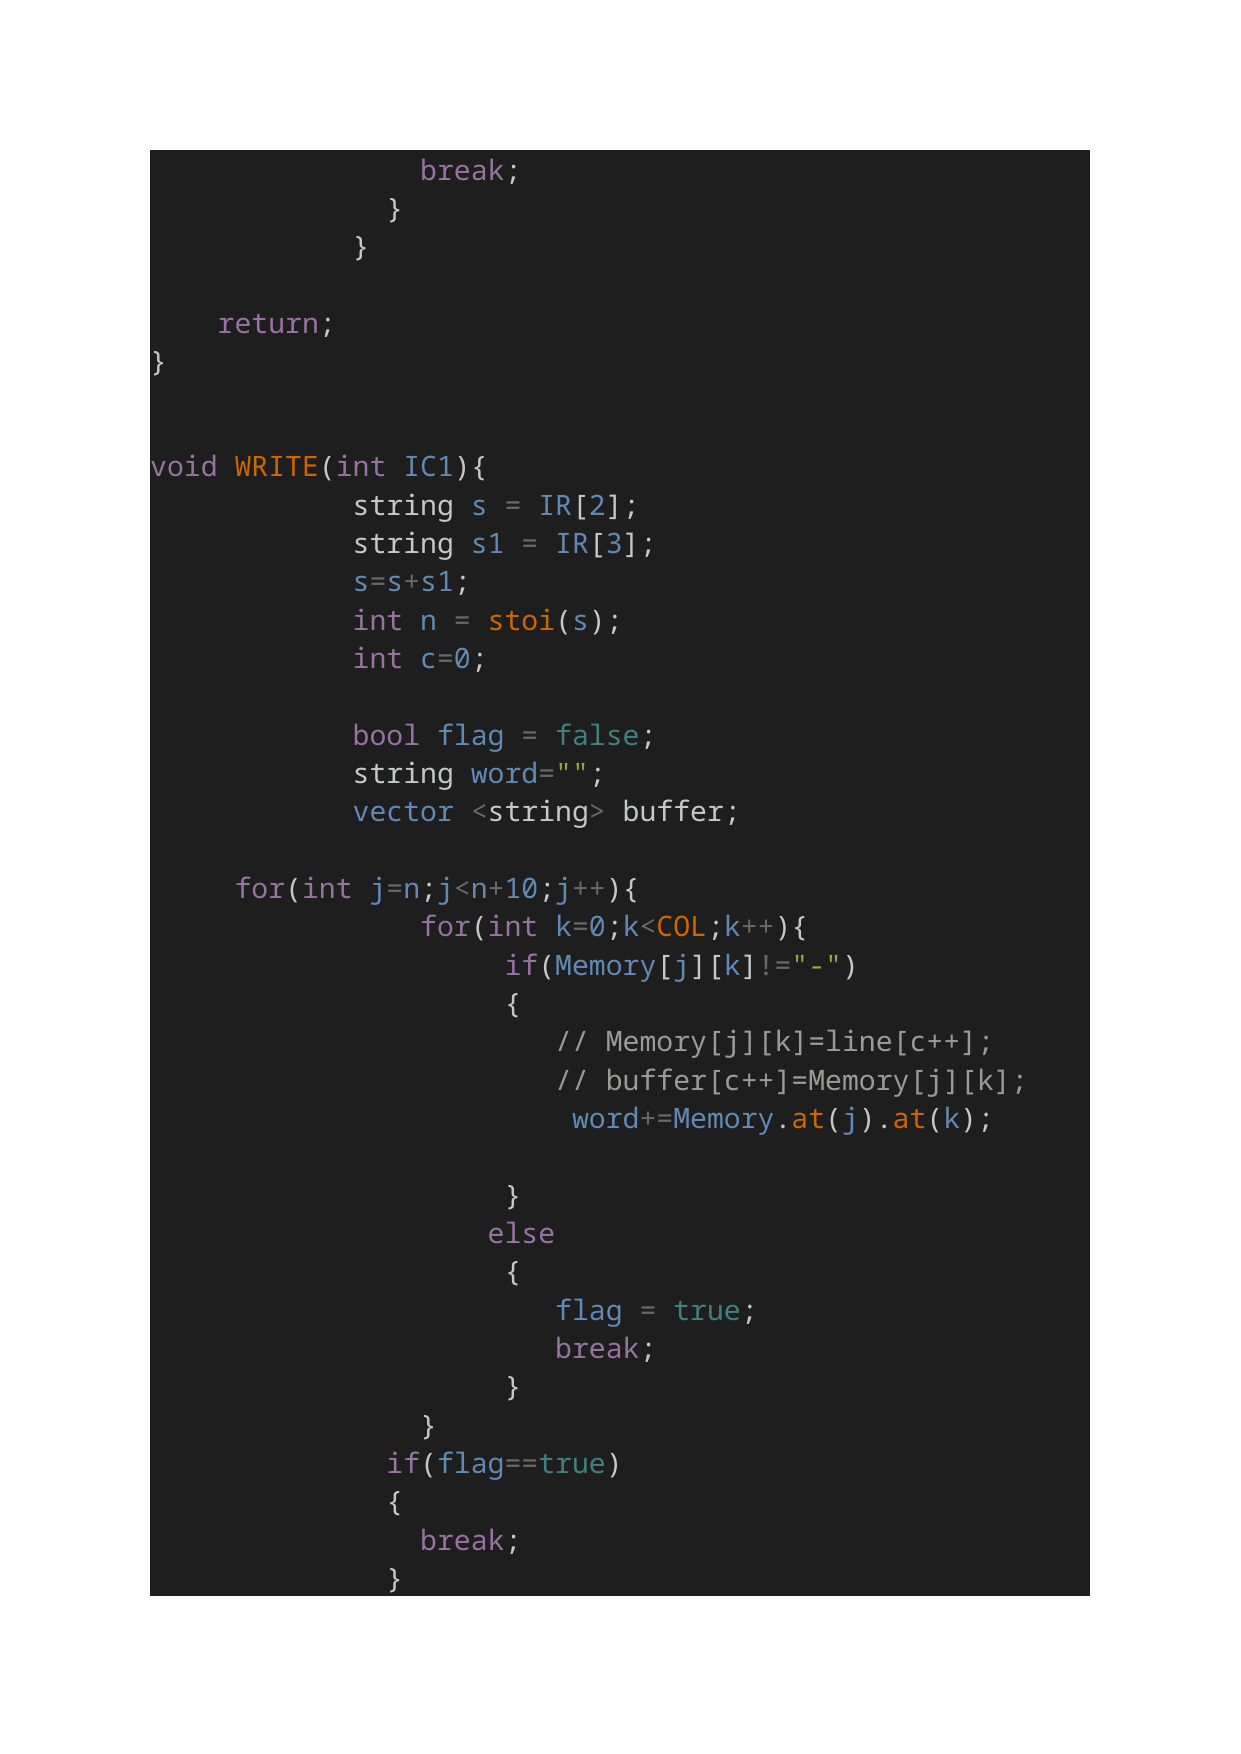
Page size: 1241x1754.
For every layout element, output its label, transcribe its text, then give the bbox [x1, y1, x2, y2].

text { [150, 1481, 1090, 1520]
text int n = stoi(s); [150, 600, 1090, 638]
text } [150, 1558, 1090, 1596]
text if(flag==true) [150, 1443, 1090, 1481]
text else [150, 1213, 1090, 1251]
text } [150, 1175, 1090, 1213]
text if(Memory[j][k]!="-") [150, 945, 1090, 983]
text } [150, 227, 1090, 265]
text word+=Memory.at(j).at(k); [150, 1098, 1090, 1136]
text return; [150, 303, 1090, 342]
text for(int k=0;k<COL;k++){ [150, 906, 1090, 945]
text } [150, 1366, 1090, 1405]
text bool flag = false; [150, 715, 1090, 753]
text { [150, 1251, 1090, 1290]
text int c=0; [150, 638, 1090, 676]
text void WRITE(int IC1){ [150, 446, 1090, 485]
text flag = true; [150, 1290, 1090, 1328]
text vector <string> buffer; [150, 791, 1090, 830]
text for(int j=n;j<n+10;j++){ [150, 868, 1090, 906]
text } [150, 342, 1090, 380]
text // Memory[j][k]=line[c++]; [150, 1021, 1090, 1060]
text s=s+s1; [150, 561, 1090, 600]
text // buffer[c++]=Memory[j][k]; [150, 1060, 1090, 1098]
text } [150, 188, 1090, 227]
text break; [150, 1328, 1090, 1366]
text { [150, 983, 1090, 1021]
text break; [150, 1520, 1090, 1558]
text string s = IR[2]; [150, 485, 1090, 523]
text string word=""; [150, 753, 1090, 791]
text } [150, 1405, 1090, 1443]
text break; [150, 150, 1090, 188]
text string s1 = IR[3]; [150, 523, 1090, 561]
